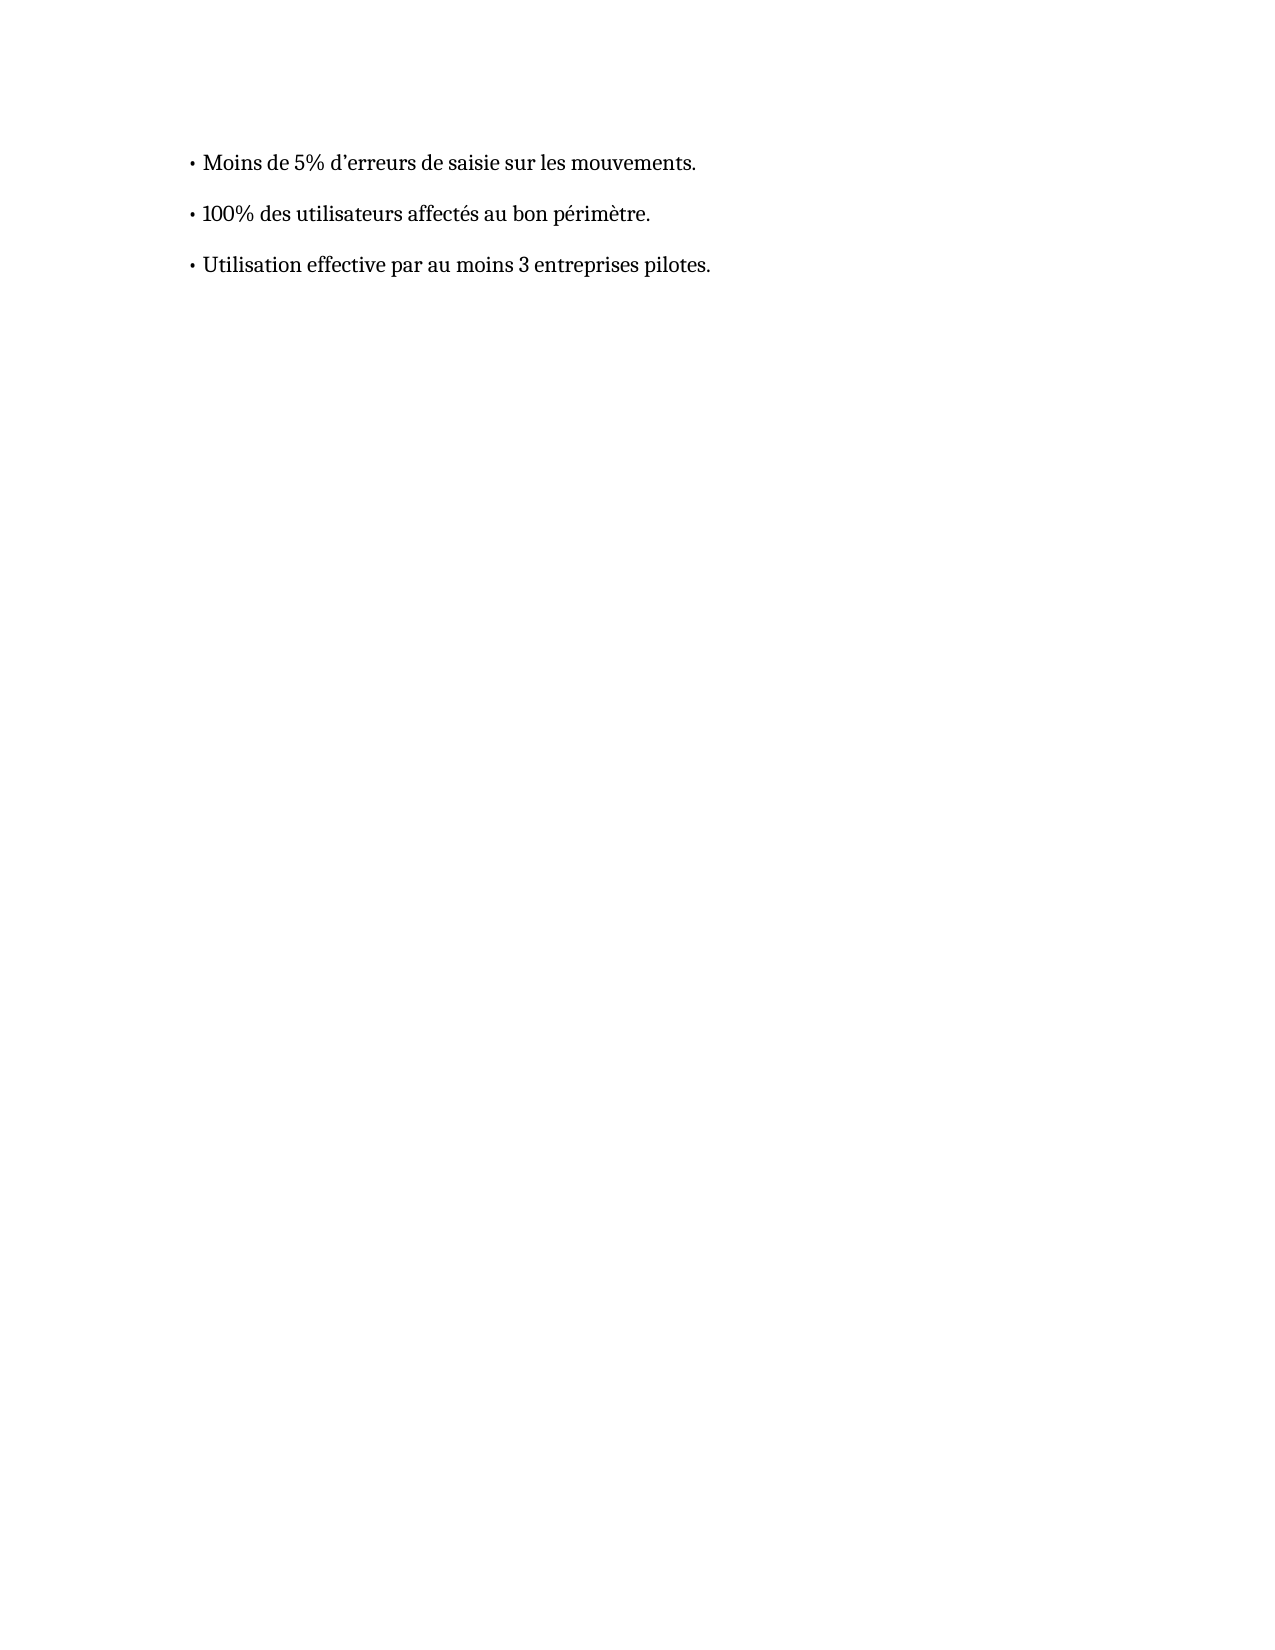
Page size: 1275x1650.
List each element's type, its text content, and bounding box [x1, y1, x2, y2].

text • Utilisation effective par au moins 3 entreprises pilotes. [187, 252, 1087, 278]
text • 100% des utilisateurs affectés au bon périmètre. [187, 201, 1087, 227]
text • Moins de 5% d’erreurs de saisie sur les mouvements. [187, 150, 1087, 176]
